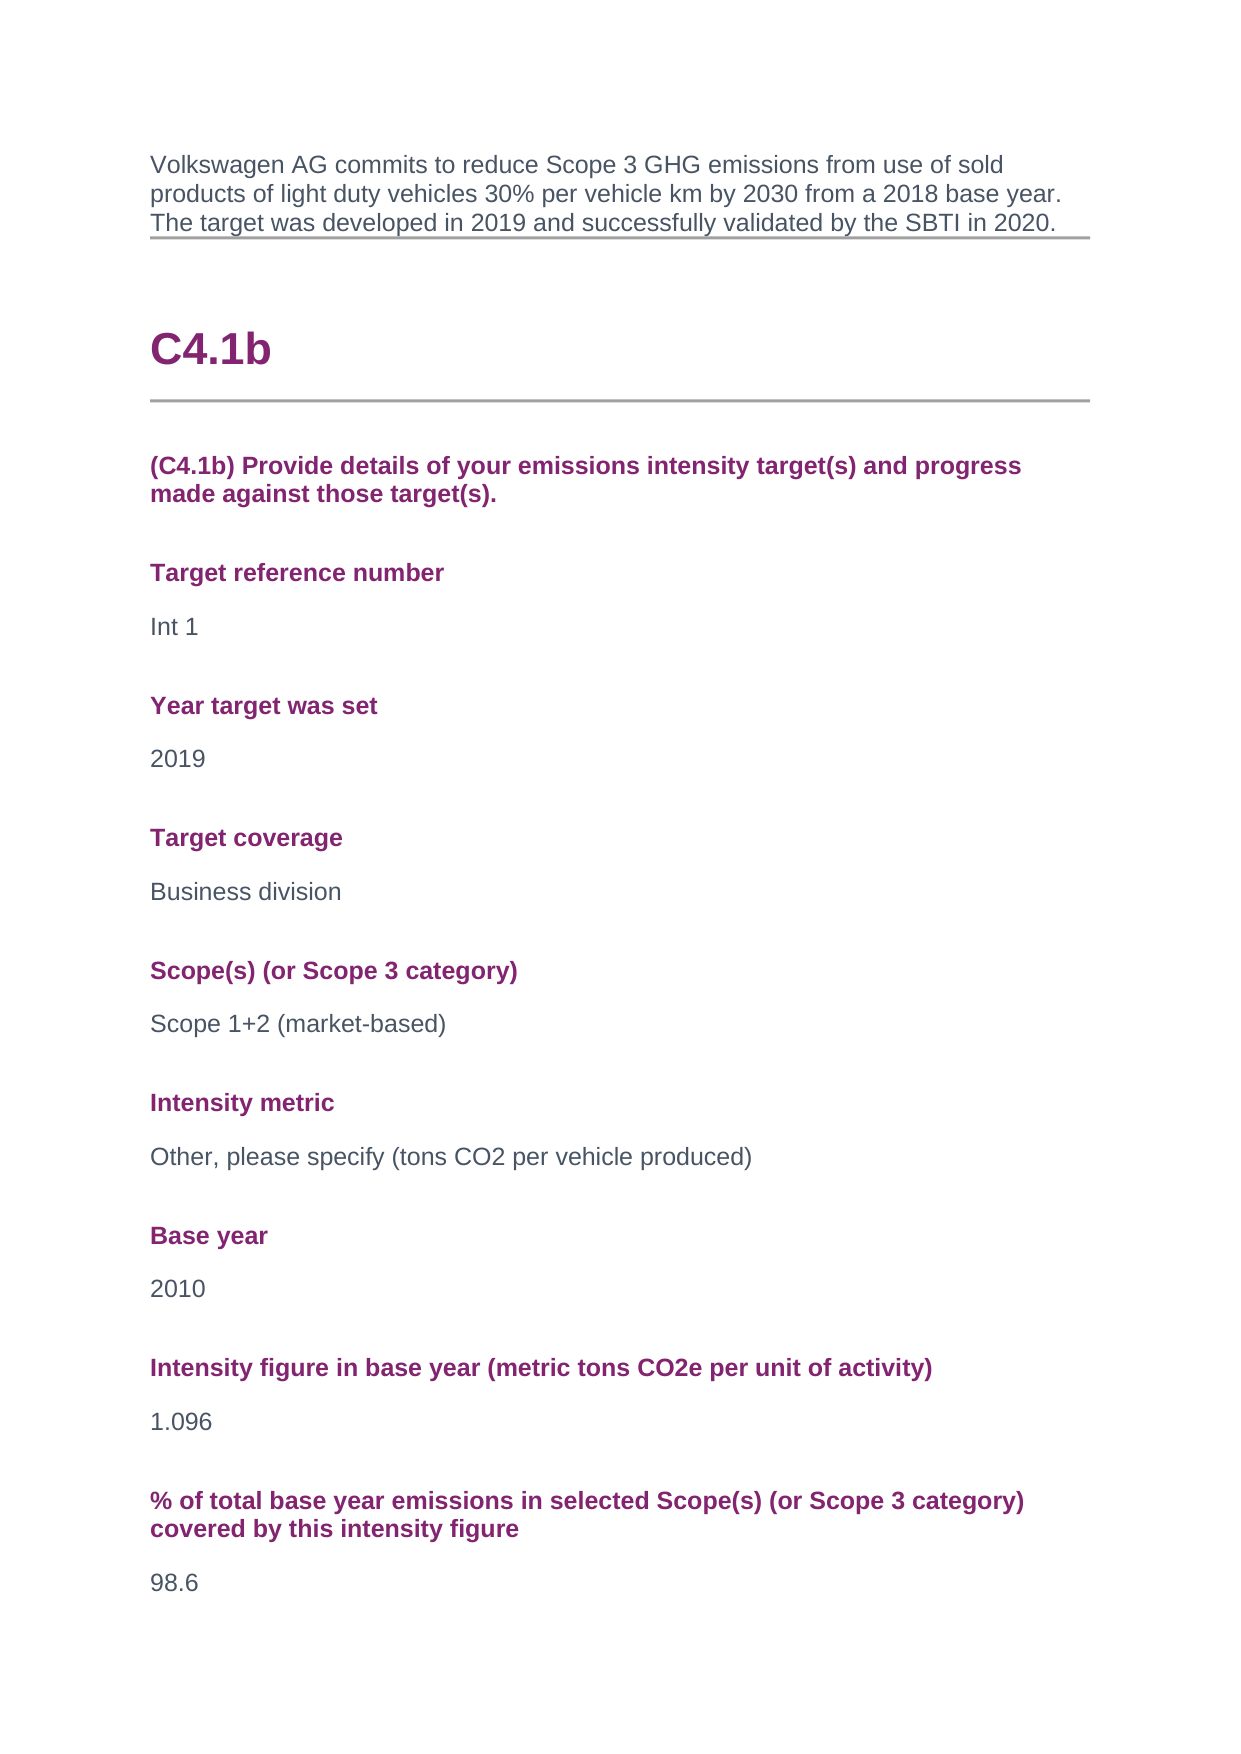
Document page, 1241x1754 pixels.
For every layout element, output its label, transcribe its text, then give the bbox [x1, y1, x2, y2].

text Business division [150, 877, 1090, 906]
subtitle Intensity figure in base year (metric tons CO2e per unit of activity) [150, 1353, 1090, 1382]
text Scope 1+2 (market-based) [150, 1009, 1090, 1038]
text 1.096 [150, 1407, 1090, 1436]
subtitle Year target was set [150, 691, 1090, 719]
text 2019 [150, 744, 1090, 773]
subtitle Target coverage [150, 823, 1090, 852]
text Int 1 [150, 612, 1090, 641]
subtitle Target reference number [150, 558, 1090, 587]
subtitle % of total base year emissions in selected Scope(s) (or Scope 3 category) covered by this intensity figure [150, 1486, 1090, 1543]
subtitle C4.1b [150, 266, 1090, 374]
subtitle Base year [150, 1221, 1090, 1249]
text 2010 [150, 1274, 1090, 1303]
subtitle Scope(s) (or Scope 3 category) [150, 956, 1090, 984]
text Other, please specify (tons CO2 per vehicle produced) [150, 1142, 1090, 1171]
text 98.6 [150, 1568, 1090, 1597]
subtitle (C4.1b) Provide details of your emissions intensity target(s) and progress made against those target(s). [150, 451, 1090, 508]
subtitle Intensity metric [150, 1088, 1090, 1117]
text Volkswagen AG commits to reduce Scope 3 GHG emissions from use of sold products of light duty vehicles 30% per vehicle km by 2030 from a 2018 base year. The target was developed in 2019 and successfully validated by the SBTI in 2020. [150, 150, 1090, 236]
